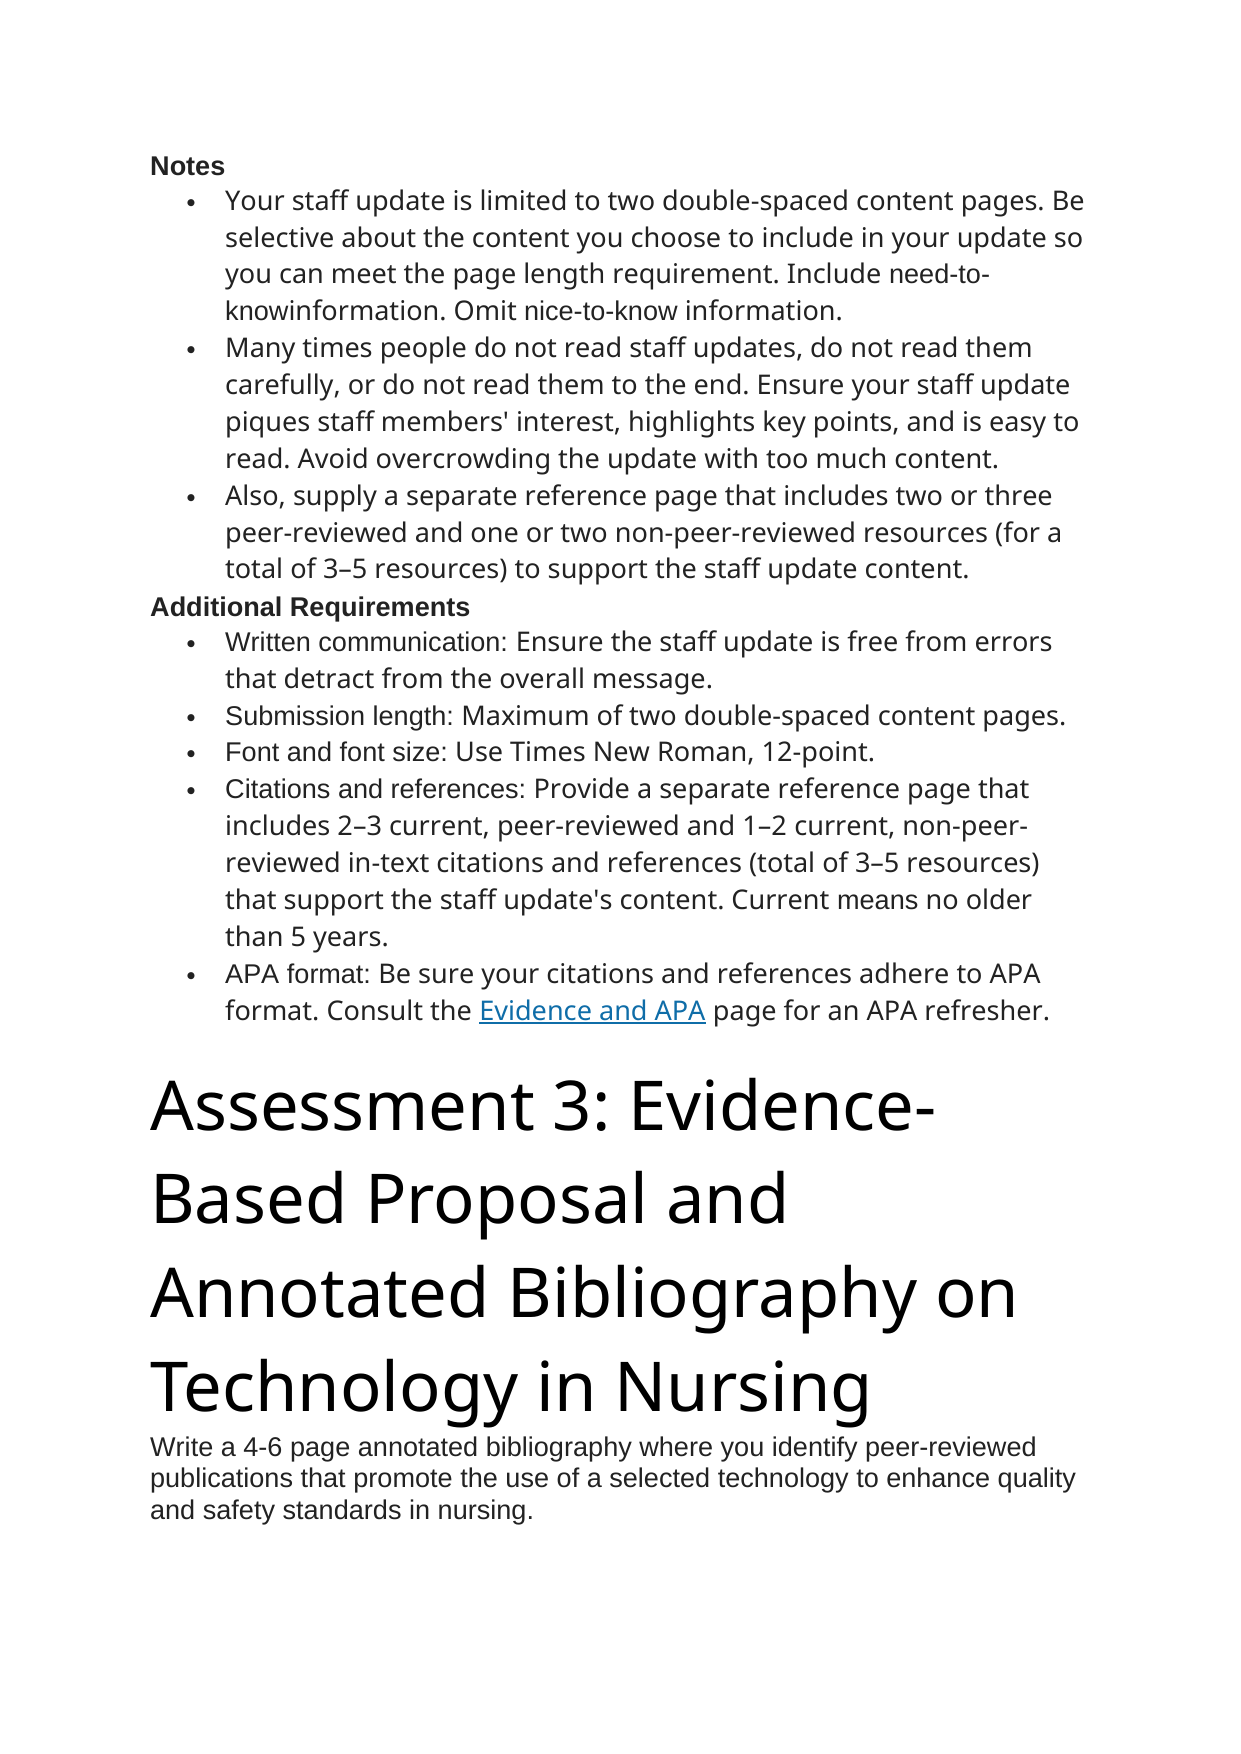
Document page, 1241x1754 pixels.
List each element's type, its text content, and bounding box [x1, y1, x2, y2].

text Write a 4-6 page annotated bibliography where you identify peer-reviewed publications that promote the use of a selected technology to enhance quality and safety standards in nursing. [150, 1431, 1090, 1525]
subtitle Assessment 3: Evidence-Based Proposal and Annotated Bibliography on Technology in Nursing [150, 1057, 1090, 1431]
list Font and font size: Use Times New Roman, 12-point. [187, 733, 1090, 770]
list Many times people do not read staff updates, do not read them carefully, or do not read them to the end. Ensure your staff update piques staff members' interest, highlights key points, and is easy to read. Avoid overcrowding the update with too much content. [187, 329, 1090, 476]
subtitle Additional Requirements [150, 591, 1090, 622]
list Your staff update is limited to two double-spaced content pages. Be selective about the content you choose to include in your update so you can meet the page length requirement. Include need-to-knowinformation. Omit nice-to-know information. [187, 181, 1090, 329]
list Citations and references: Provide a separate reference page that includes 2–3 current, peer-reviewed and 1–2 current, non-peer-reviewed in-text citations and references (total of 3–5 resources) that support the staff update's content. Current means no older than 5 years. [187, 770, 1090, 954]
list Also, supply a separate reference page that includes two or three peer-reviewed and one or two non-peer-reviewed resources (for a total of 3–5 resources) to support the staff update content. [187, 476, 1090, 587]
list Written communication: Ensure the staff update is free from errors that detract from the overall message. [187, 622, 1090, 696]
list APA format: Be sure your citations and references adhere to APA format. Consult the Evidence and APA page for an APA refresher. [187, 954, 1090, 1028]
list Submission length: Maximum of two double-spaced content pages. [187, 696, 1090, 733]
subtitle Notes [150, 150, 1090, 181]
